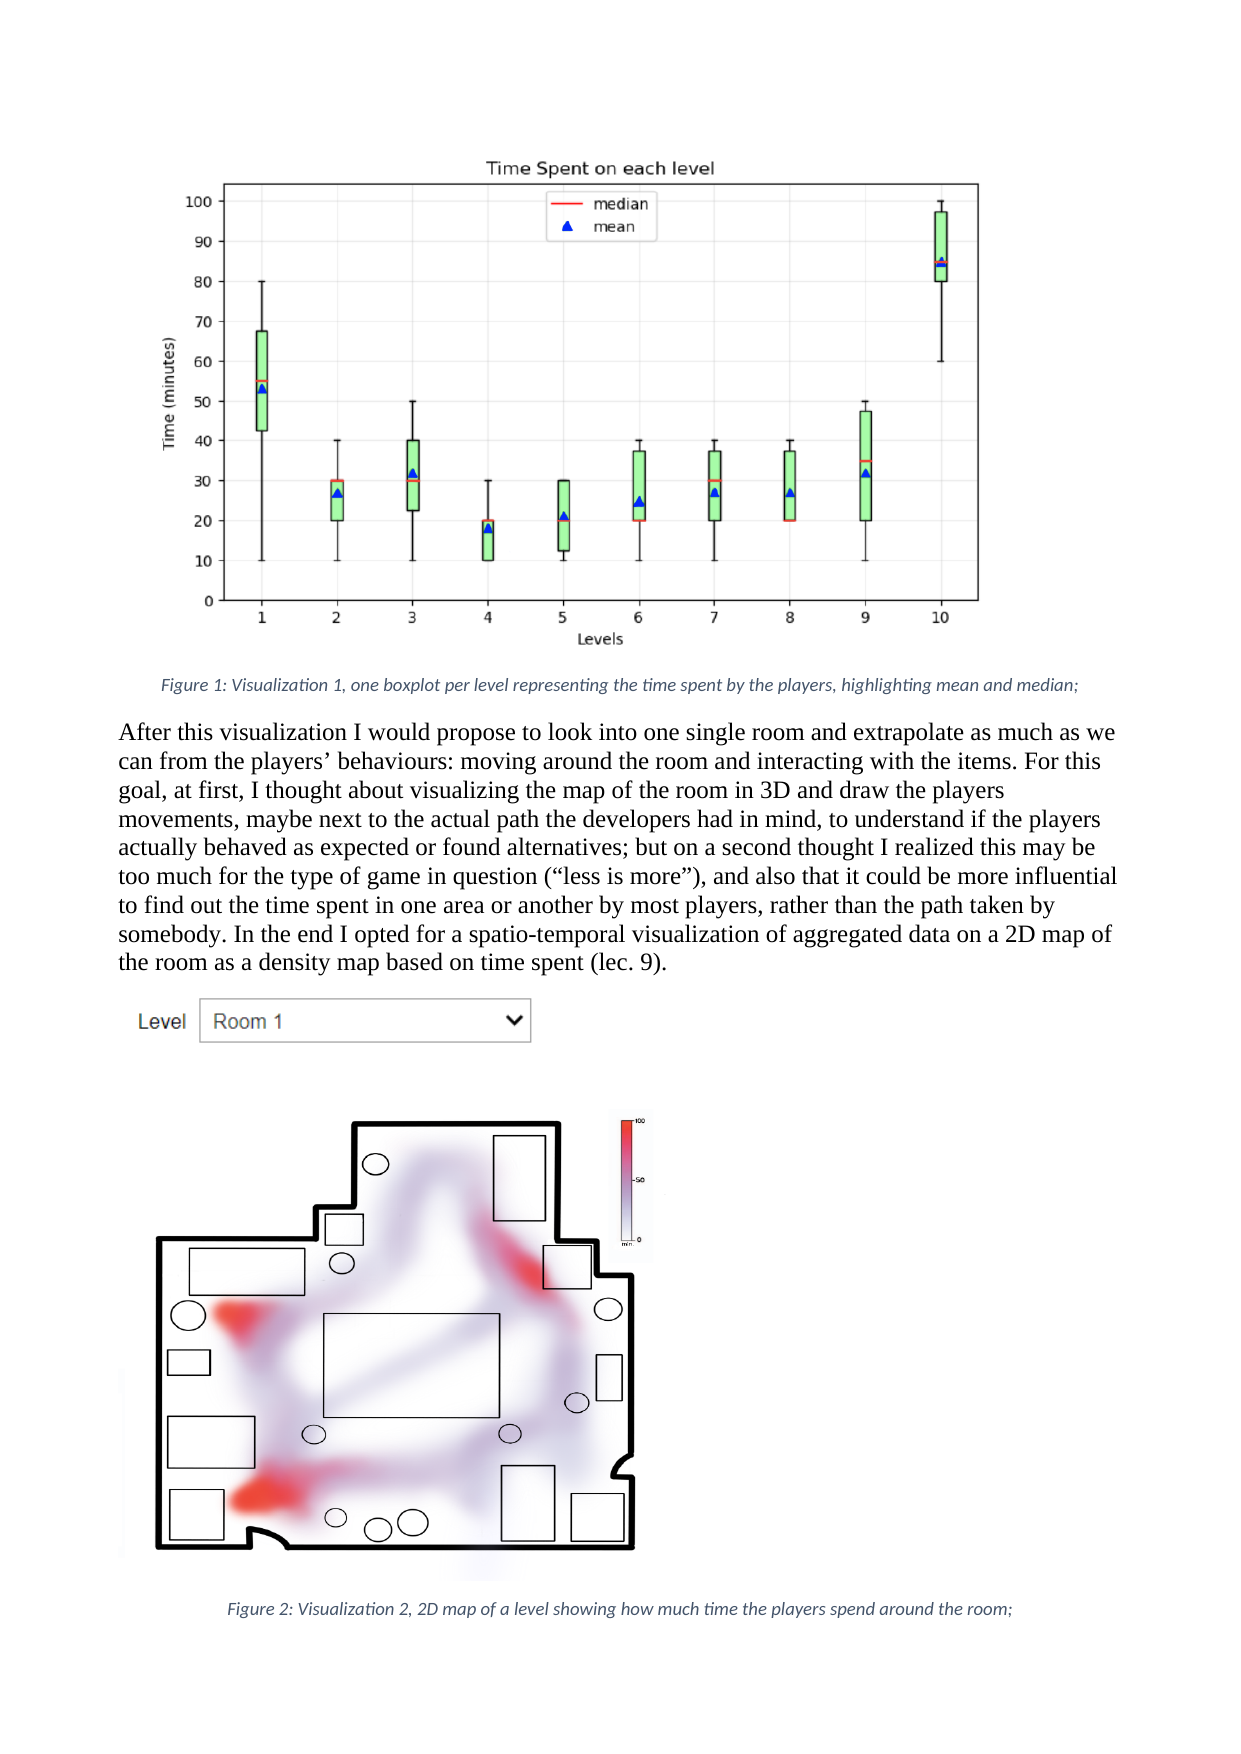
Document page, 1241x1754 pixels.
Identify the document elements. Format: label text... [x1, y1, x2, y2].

text Figure 1: Visualization 1, one boxplot per level representing the time spent by the players, highlighting mean and median; [118, 674, 1122, 697]
picture [118, 992, 549, 1053]
text Figure 2: Visualization 2, 2D map of a level showing how much time the players spend around the room; [118, 1597, 1122, 1620]
picture [118, 147, 1072, 657]
picture [118, 1056, 695, 1581]
text After this visualization I would propose to look into one single room and extrapolate as much as we can from the players’ behaviours: moving around the room and interacting with the items. For this goal, at first, I thought about visualizing the map of the room in 3D and draw the players movements, maybe next to the actual path the developers had in mind, to understand if the players actually behaved as expected or found alternatives; but on a second thought I realized this may be too much for the type of game in question (“less is more”), and also that it could be more influential to find out the time spent in one area or another by most players, rather than the path taken by somebody. In the end I opted for a spatio-temporal visualization of aggregated data on a 2D map of the room as a density map based on time spent (lec. 9). [118, 717, 1122, 976]
